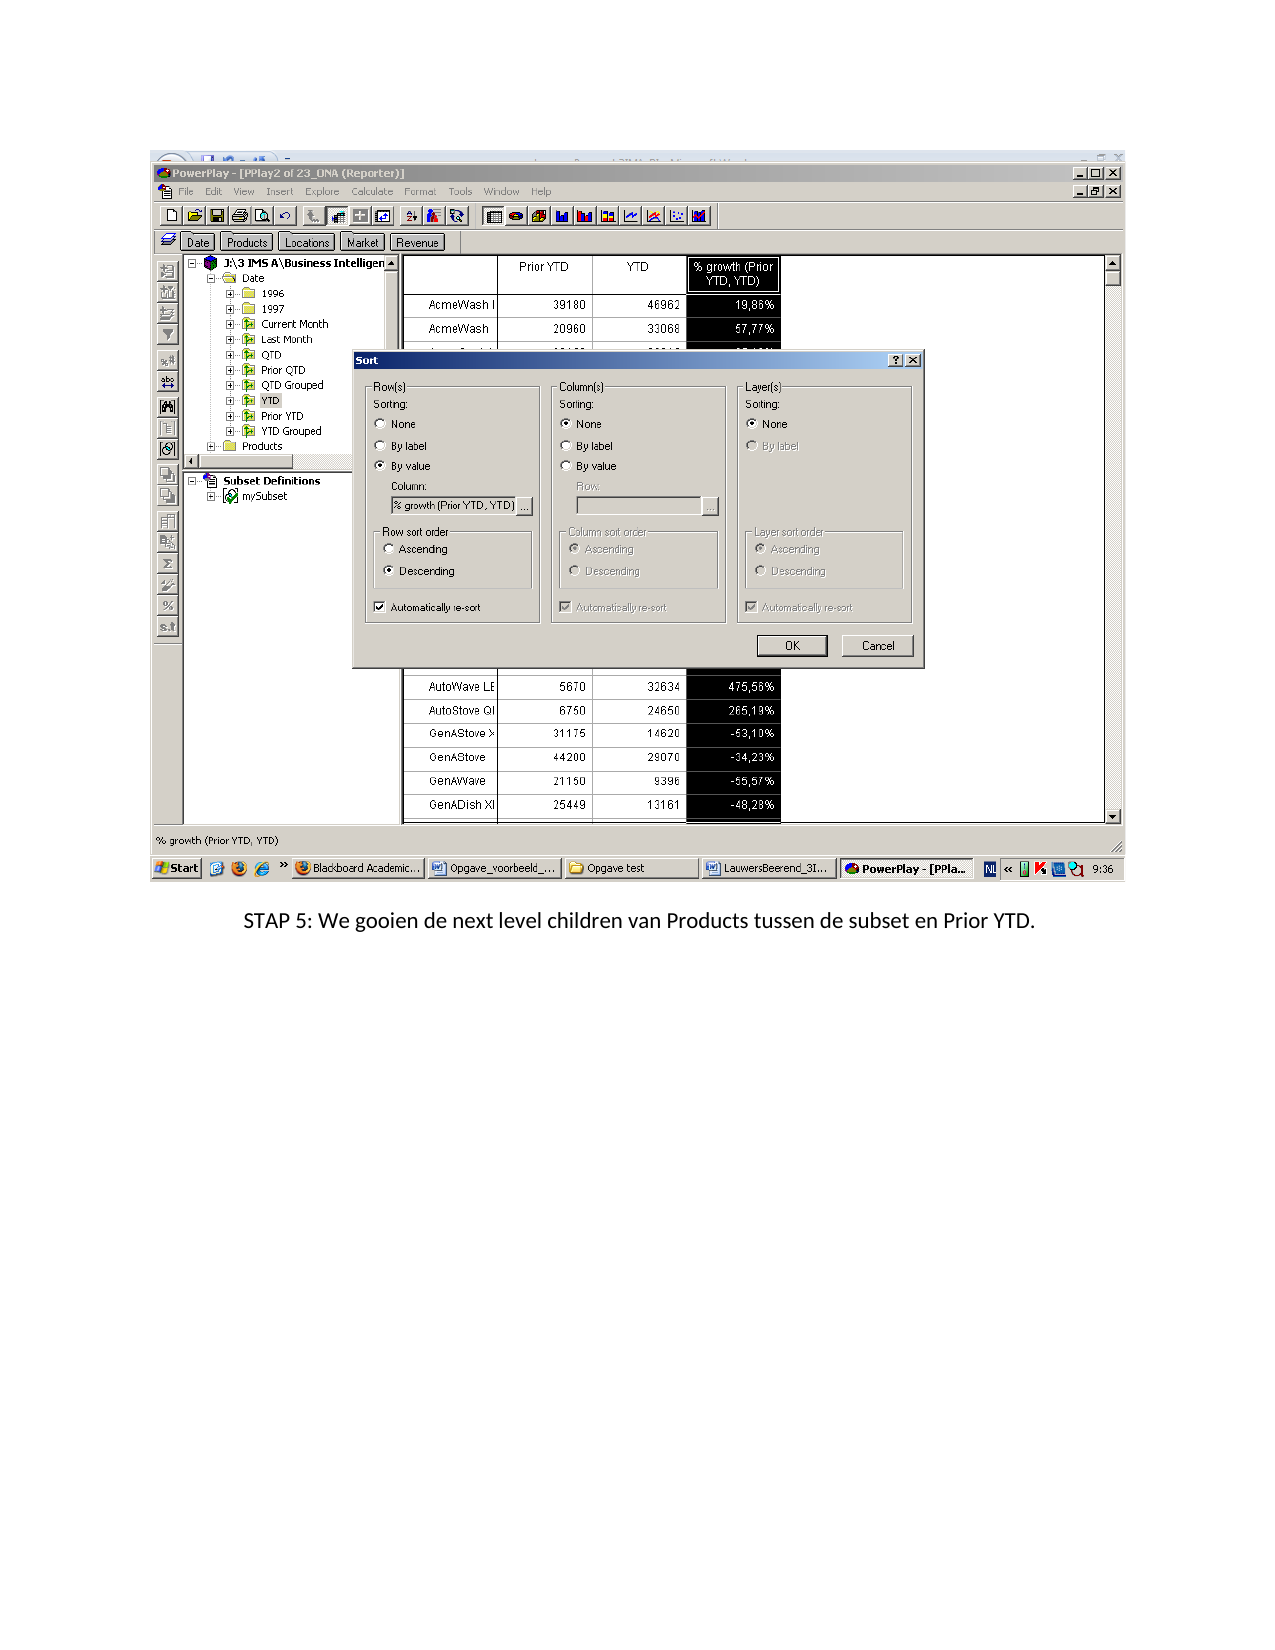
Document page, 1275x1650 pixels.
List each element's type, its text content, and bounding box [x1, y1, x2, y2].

text STAP 5: We gooien de next level children van Products tussen de subset en Prior YTD. [150, 906, 1125, 934]
picture [150, 150, 1125, 882]
